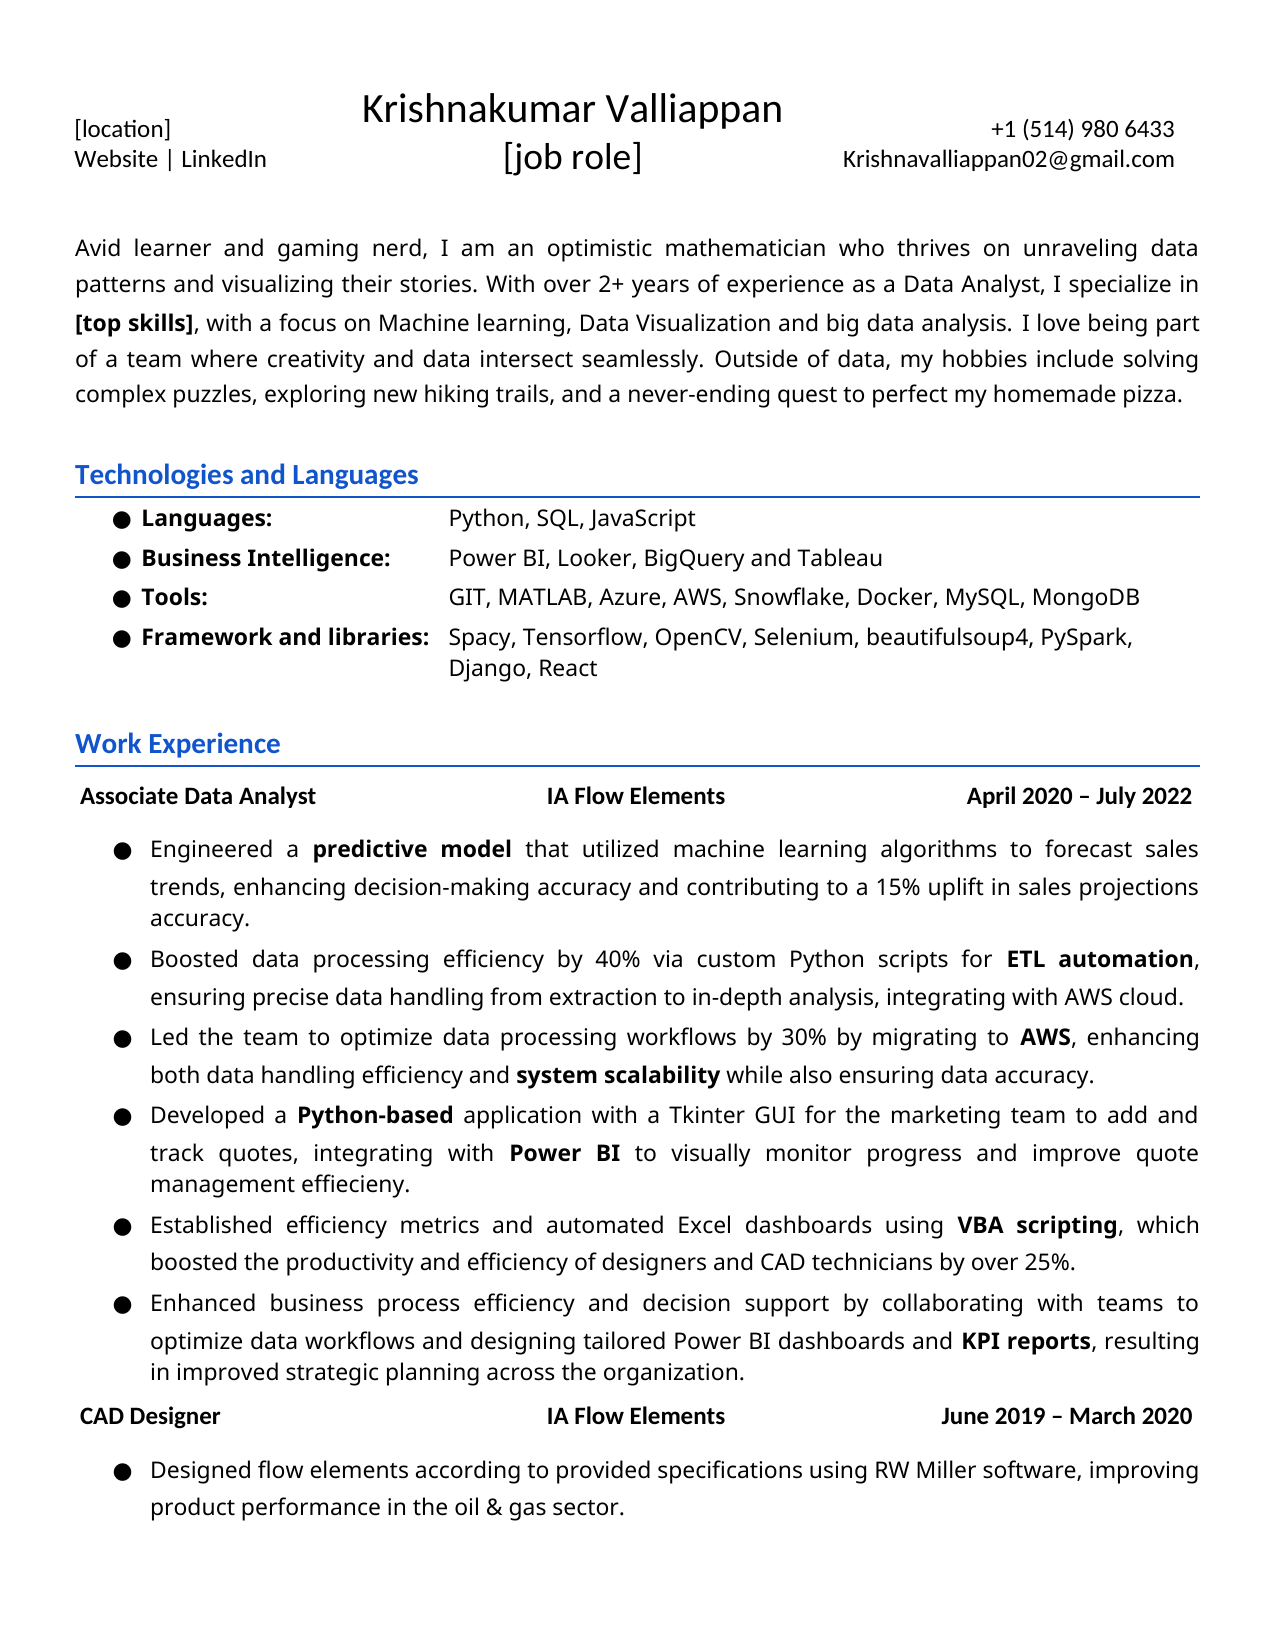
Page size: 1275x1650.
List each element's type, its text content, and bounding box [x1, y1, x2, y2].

table_cell Tools: [89, 577, 444, 617]
table_header IA Flow Elements [450, 1387, 825, 1444]
list Led the team to optimize data processing workflows by 30% by migrating to AWS, enhancing both data handling efficiency and system scalability while also ensuring data accuracy. [112, 1012, 1200, 1090]
table_header Krishnakumar Valliappan [job role] [329, 72, 816, 189]
table_cell Power BI, Looker, BigQuery and Tableau [444, 538, 1197, 577]
list Established efficiency metrics and automated Excel dashboards using VBA scripting, which boosted the productivity and efficiency of designers and CAD technicians by over 25%. [112, 1199, 1200, 1278]
list Engineered a predictive model that utilized machine learning algorithms to forecast sales trends, enhancing decision-making accuracy and contributing to a 15% uplift in sales projections accuracy. [112, 824, 1200, 933]
list Boosted data processing efficiency by 40% via custom Python scripts for ETL automation, ensuring precise data handling from extraction to in-depth analysis, integrating with AWS cloud. [112, 933, 1200, 1012]
table_header Python, SQL, JavaScript [444, 498, 1197, 537]
subtitle Technologies and Languages [75, 456, 1200, 496]
table_cell Business Intelligence: [89, 538, 444, 577]
table_cell GIT, MATLAB, Azure, AWS, Snowflake, Docker, MySQL, MongoDB [444, 577, 1197, 617]
table_header Associate Data Analyst [76, 767, 450, 824]
subtitle Avid learner and gaming nerd, I am an optimistic mathematician who thrives on unraveling data patterns and visualizing their stories. With over 2+ years of experience as a Data Analyst, I specialize in [top skills], with a focus on Machine learning, Data Visualization and big data analysis. I love being part of a team where creativity and data intersect seamlessly. Outside of data, my hobbies include solving complex puzzles, exploring new hiking trails, and a never-ending quest to perfect my homemade pizza. [75, 141, 1200, 414]
table_cell Spacy, Tensorflow, OpenCV, Selenium, beautifulsoup4, PySpark, Django, React [444, 617, 1197, 687]
table_header Languages: [89, 498, 444, 537]
table_header [location] Website | LinkedIn [64, 72, 329, 189]
list Designed flow elements according to provided specifications using RW Miller software, improving product performance in the oil & gas sector. [112, 1444, 1200, 1523]
table_header +1 (514) 980 6433 Krishnavalliappan02@gmail.com [816, 72, 1185, 189]
table_header April 2020 – July 2022 [825, 767, 1199, 824]
table_cell Framework and libraries: [89, 617, 444, 687]
table_header IA Flow Elements [450, 767, 825, 824]
list Enhanced business process efficiency and decision support by collaborating with teams to optimize data workflows and designing tailored Power BI dashboards and KPI reports, resulting in improved strategic planning across the organization. [112, 1278, 1200, 1387]
table_header CAD Designer [76, 1387, 450, 1444]
table_header June 2019 – March 2020 [825, 1387, 1199, 1444]
list Developed a Python-based application with a Tkinter GUI for the marketing team to add and track quotes, integrating with Power BI to visually monitor progress and improve quote management effiecieny. [112, 1090, 1200, 1199]
subtitle Work Experience [75, 725, 1200, 765]
